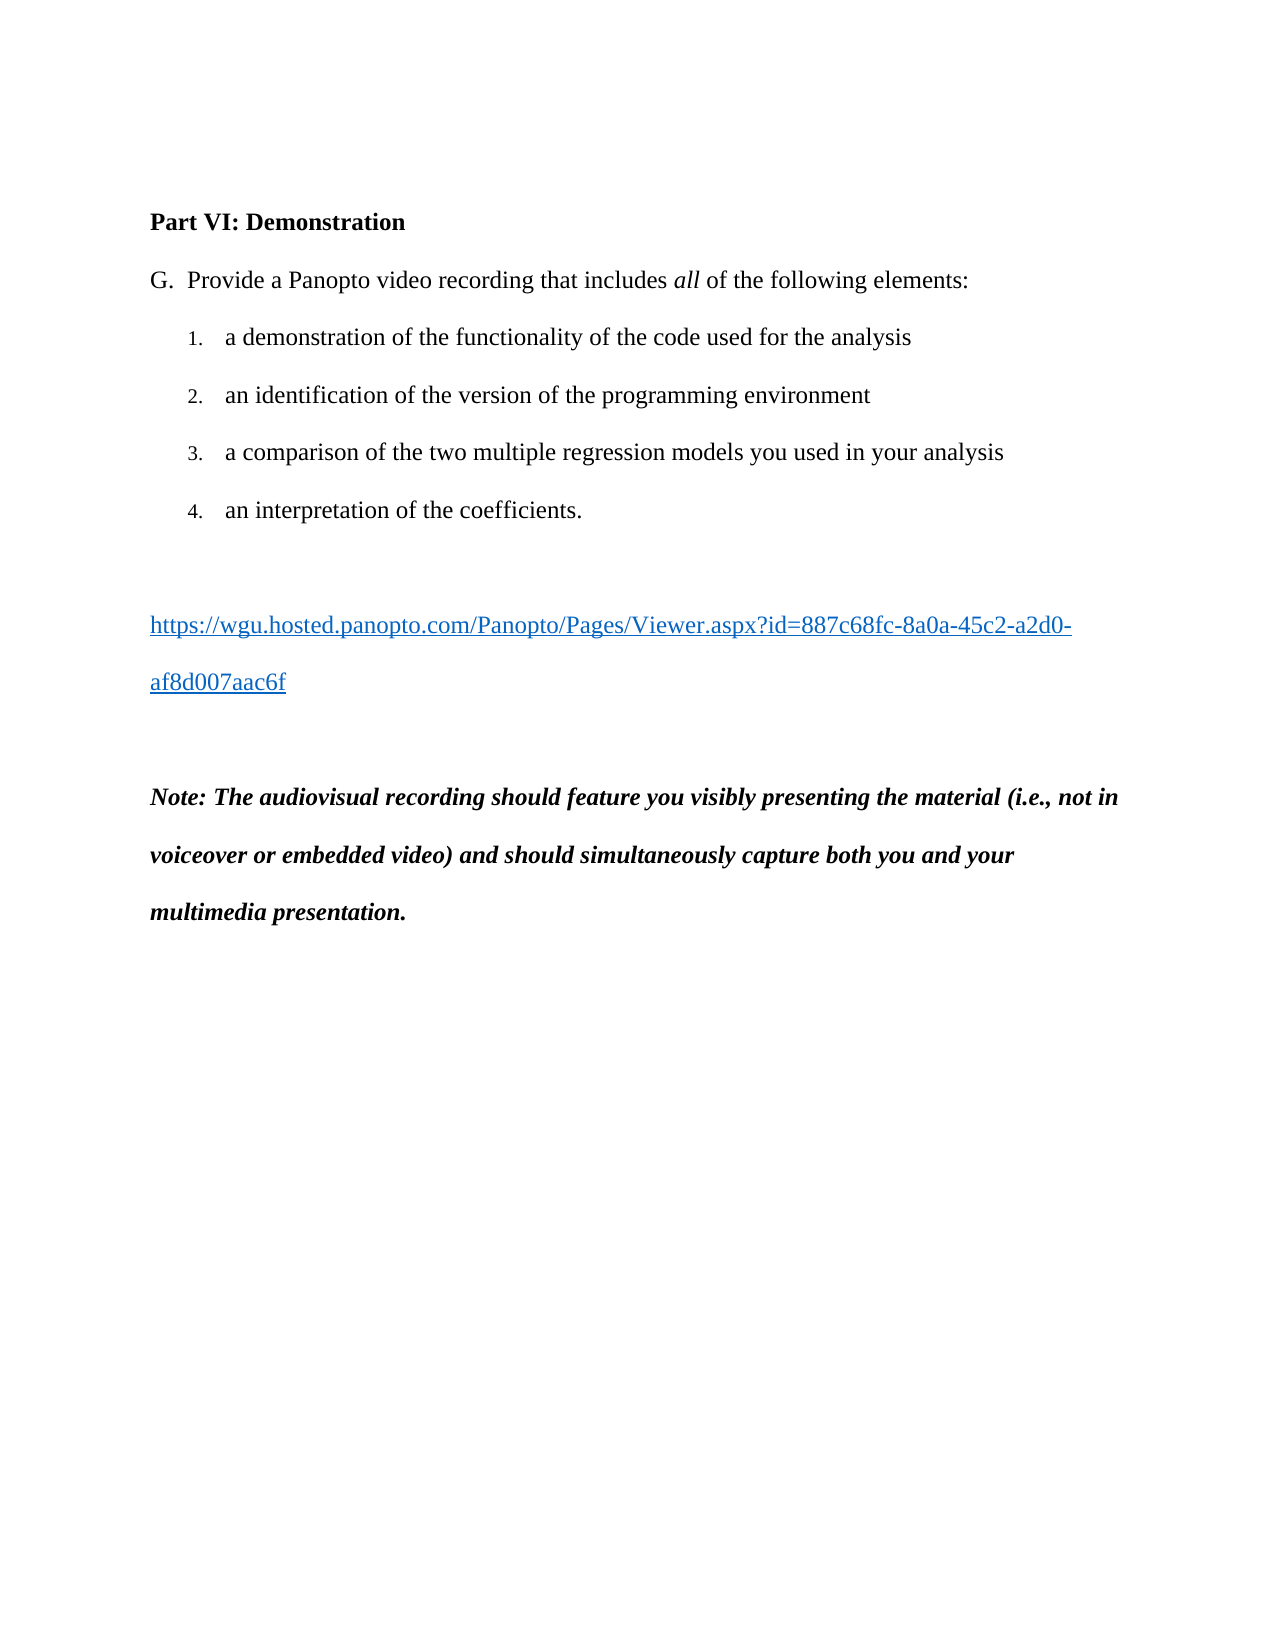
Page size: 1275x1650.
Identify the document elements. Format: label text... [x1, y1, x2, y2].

text https://wgu.hosted.panopto.com/Panopto/Pages/Viewer.aspx?id=887c68fc-8a0a-45c2-a2d0-af8d007aac6f [150, 610, 1125, 696]
text Part VI: Demonstration [150, 207, 1125, 236]
list an interpretation of the coefficients. [187, 495, 1125, 524]
text Note: The audiovisual recording should feature you visibly presenting the material (i.e., not in voiceover or embedded video) and should simultaneously capture both you and your multimedia presentation. [150, 782, 1125, 982]
list a comparison of the two multiple regression models you used in your analysis [187, 437, 1125, 466]
list an identification of the version of the programming environment [187, 380, 1125, 409]
text G. Provide a Panopto video recording that includes all of the following elements: [150, 265, 1125, 294]
list a demonstration of the functionality of the code used for the analysis [187, 322, 1125, 351]
